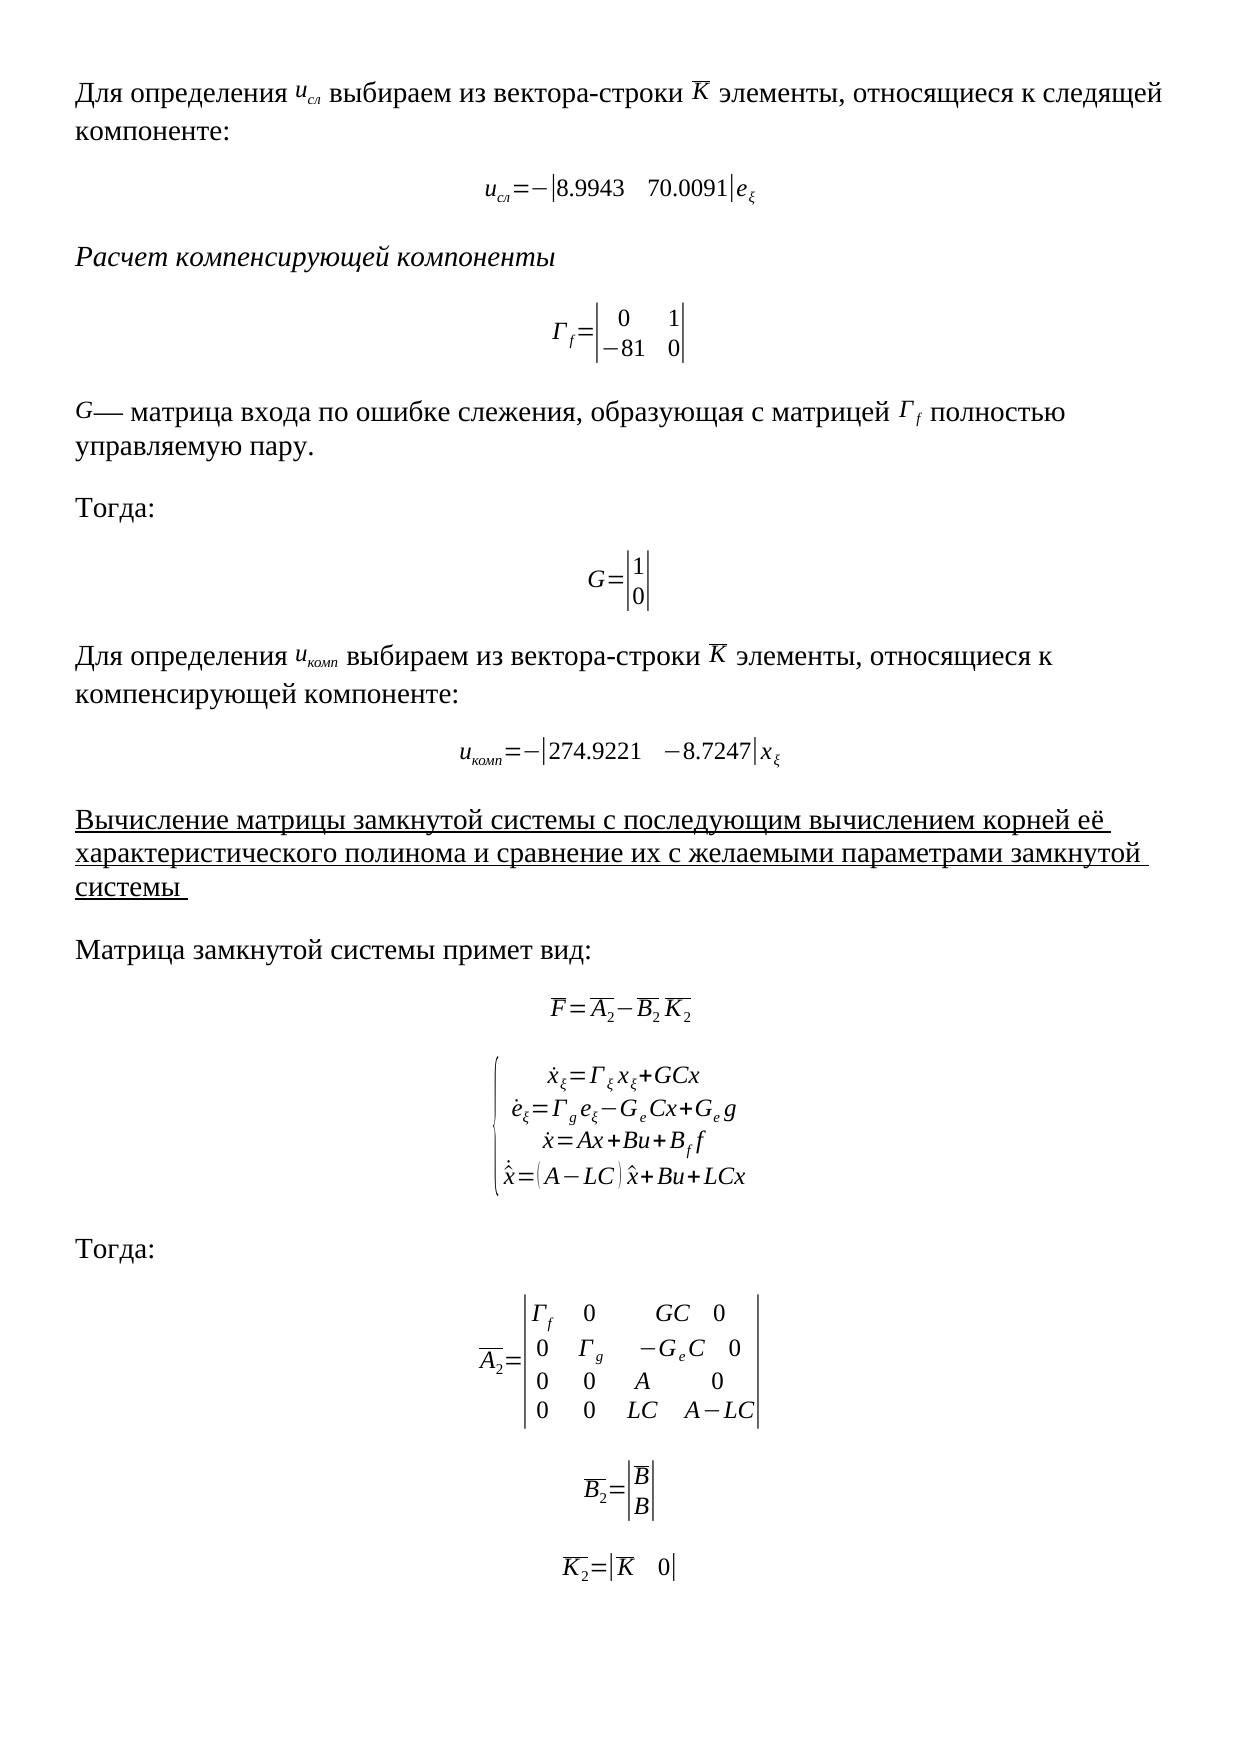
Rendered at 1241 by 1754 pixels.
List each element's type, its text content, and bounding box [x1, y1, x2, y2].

text Расчет компенсирующей компоненты [75, 239, 1165, 273]
text Для определения выбираем из вектора-строки элементы, относящиеся к следящей компоненте: [75, 75, 1165, 147]
text Матрица замкнутой системы примет вид: [75, 932, 1165, 965]
text Тогда: [75, 1231, 1165, 1264]
text Вычисление матрицы замкнутой системы с последующим вычислением корней её характеристического полинома и сравнение их с желаемыми параметрами замкнутой системы [75, 802, 1165, 903]
text Тогда: [75, 490, 1165, 524]
text Для определения выбираем из вектора-строки элементы, относящиеся к компенсирующей компоненте: [75, 638, 1165, 710]
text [75, 394, 1165, 461]
